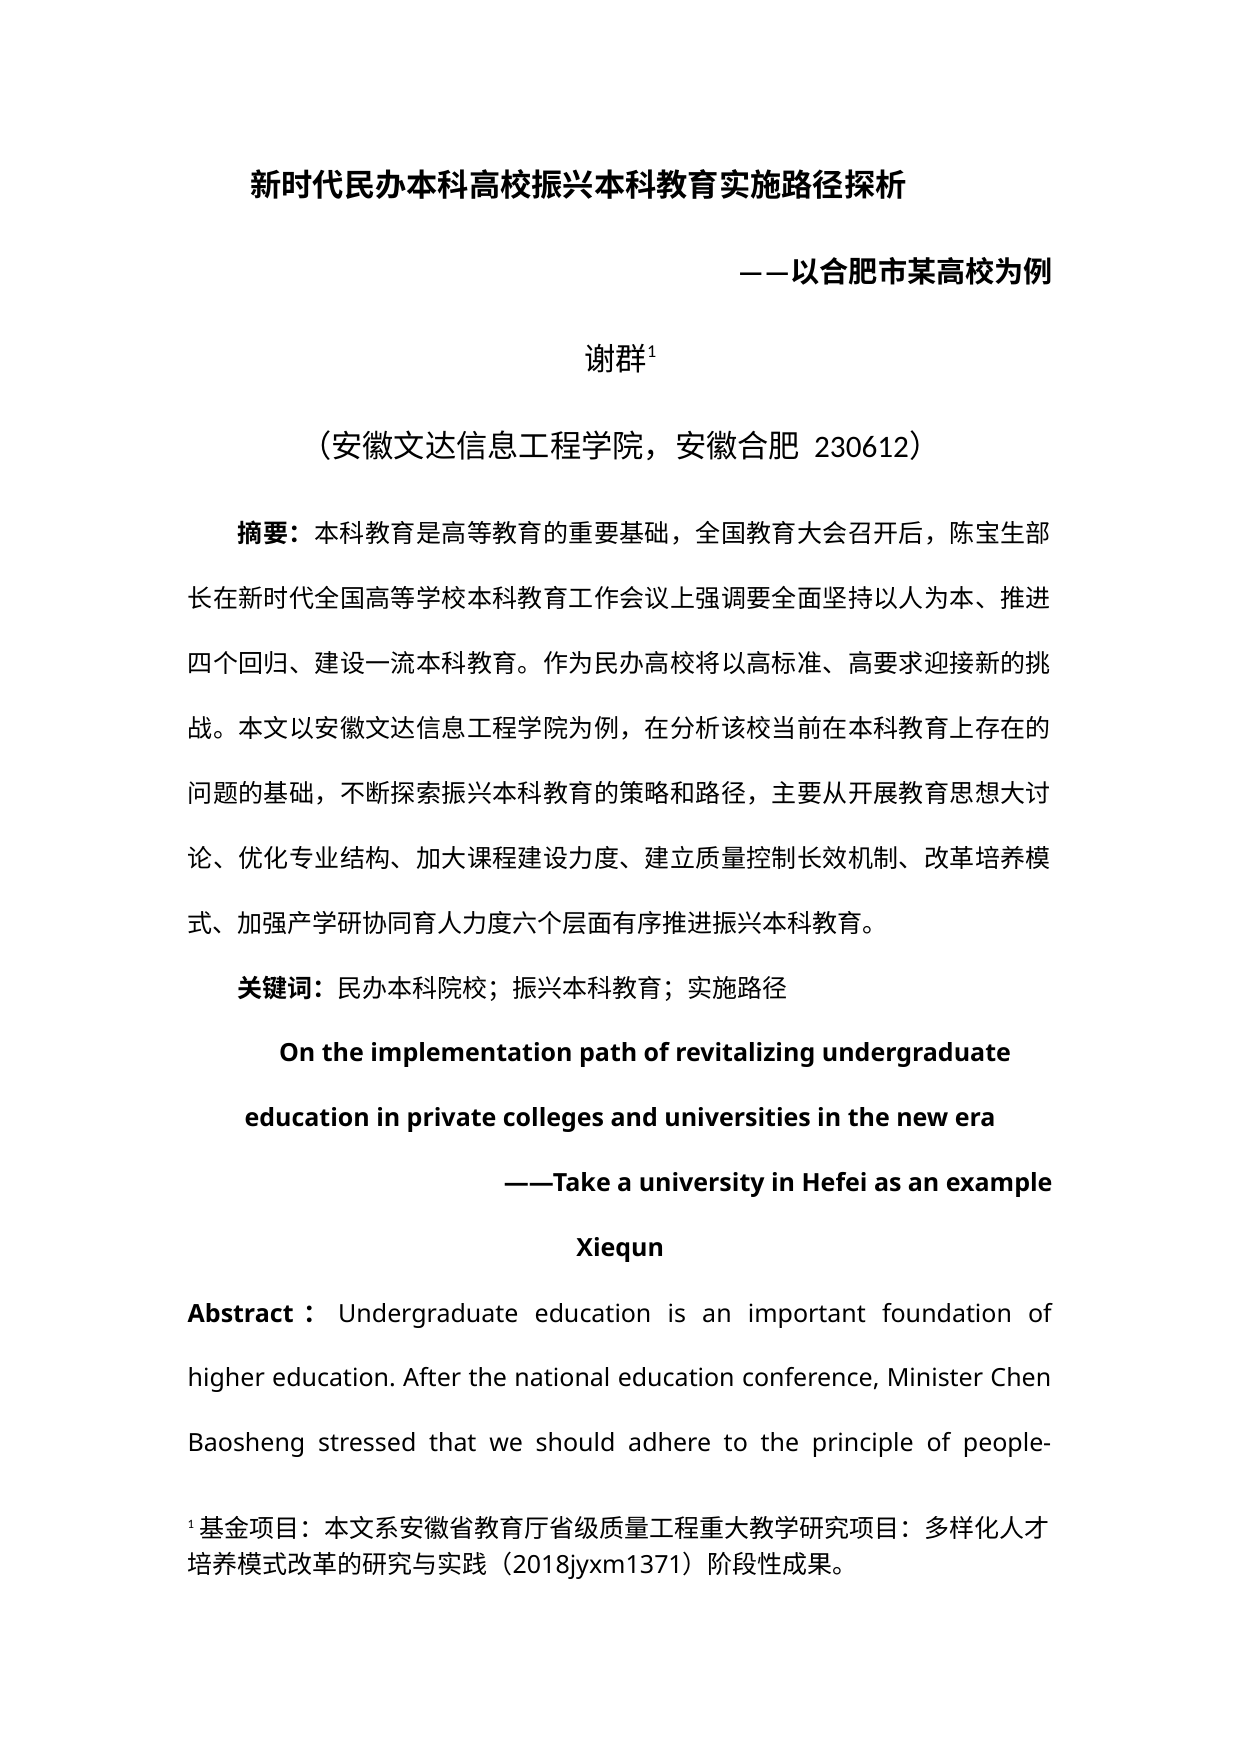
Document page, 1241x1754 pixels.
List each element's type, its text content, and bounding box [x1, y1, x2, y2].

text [187, 1279, 1053, 1474]
text ——Take a university in Hefei as an example [187, 1149, 1053, 1214]
text 摘要：本科教育是高等教育的重要基础，全国教育大会召开后，陈宝生部长在新时代全国高等学校本科教育工作会议上强调要全面坚持以人为本、推进四个回归、建设一流本科教育。作为民办高校将以高标准、高要求迎接新的挑战。本文以安徽文达信息工程学院为例，在分析该校当前在本科教育上存在的问题的基础，不断探索振兴本科教育的策略和路径，主要从开展教育思想大讨论、优化专业结构、加大课程建设力度、建立质量控制长效机制、改革培养模式、加强产学研协同育人力度六个层面有序推进振兴本科教育。 [187, 499, 1053, 954]
text 谢群 [187, 324, 1053, 389]
text On the implementation path of revitalizing undergraduate education in private colleges and universities in the new era [187, 1019, 1053, 1149]
text ——以合肥市某高校为例 [187, 238, 1053, 303]
text 关键词：民办本科院校；振兴本科教育；实施路径 [187, 954, 1053, 1019]
text （安徽文达信息工程学院，安徽合肥 230612） [187, 411, 1053, 476]
text Xiequn [187, 1214, 1053, 1279]
text 新时代民办本科高校振兴本科教育实施路径探析 [187, 150, 1053, 215]
